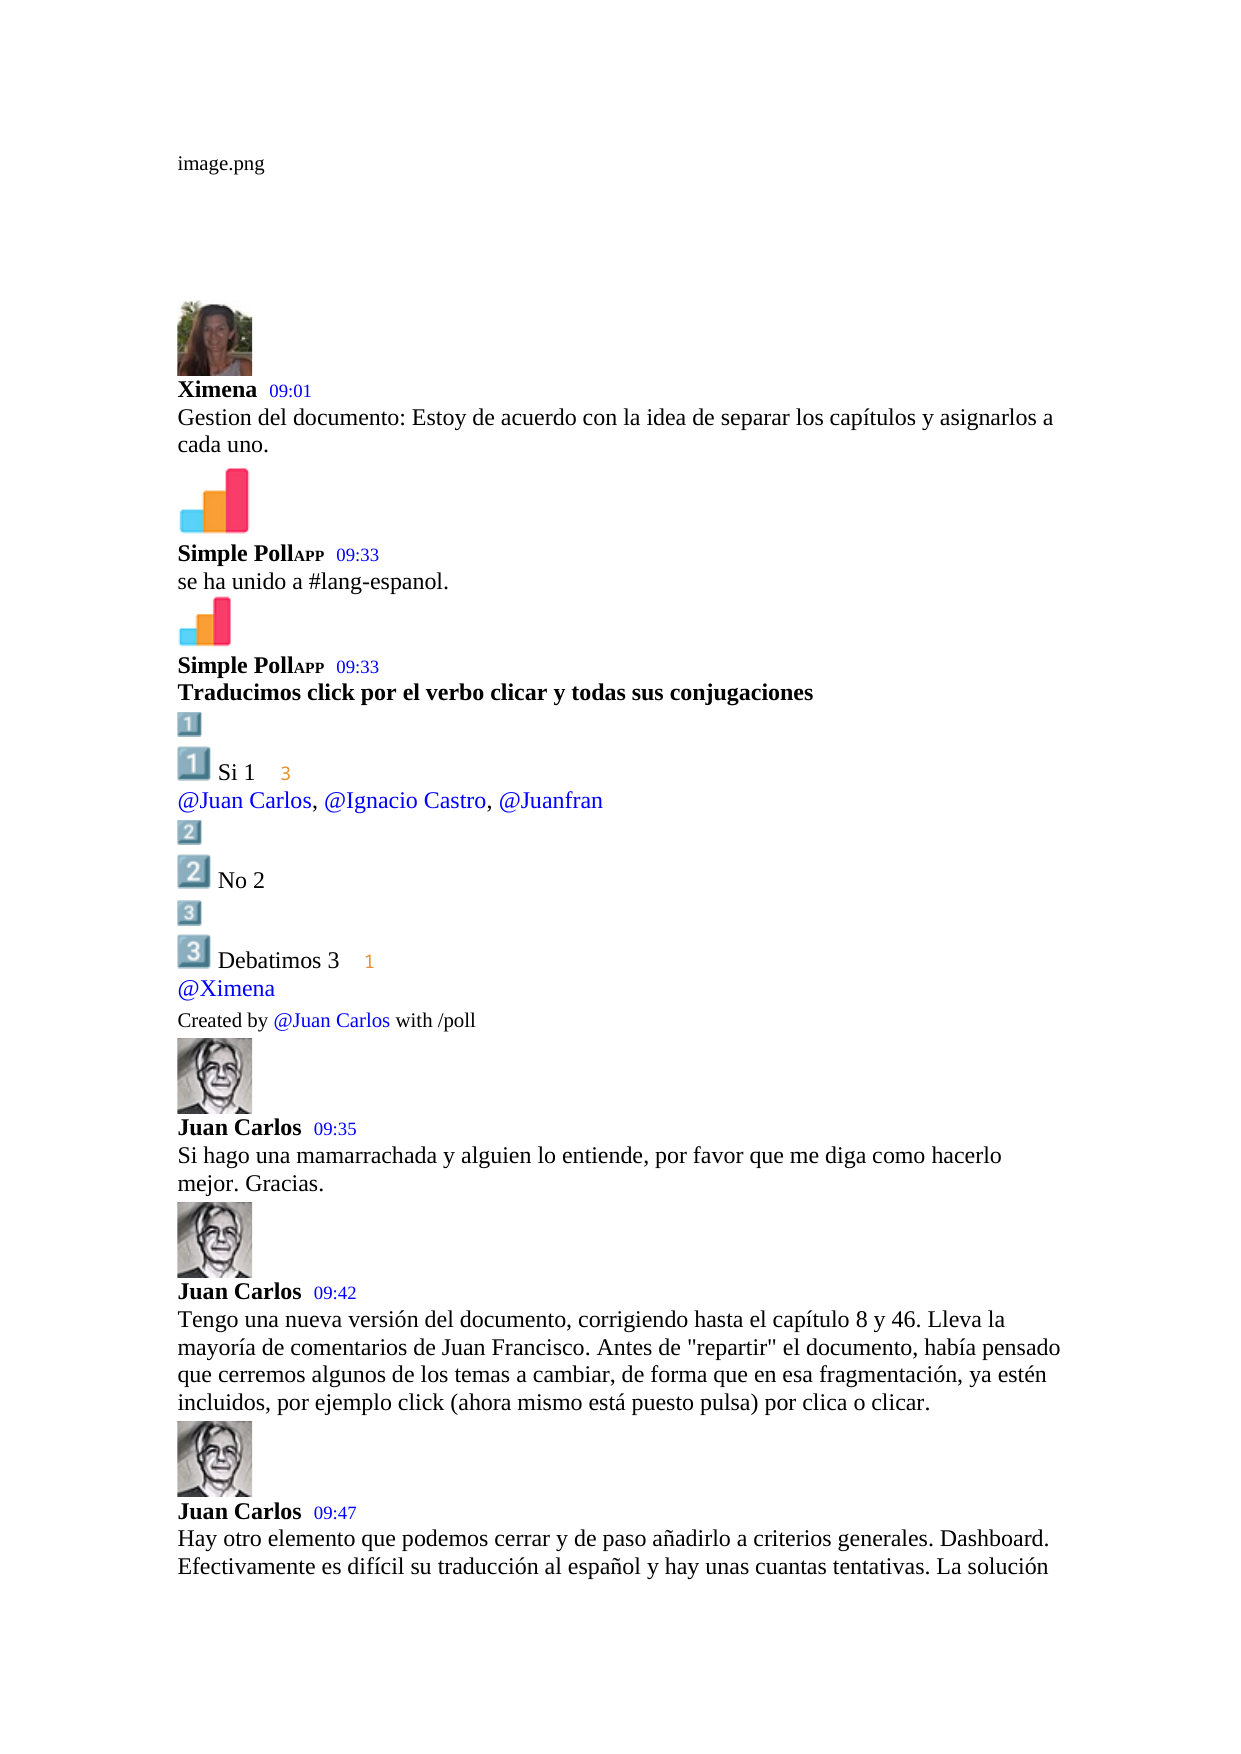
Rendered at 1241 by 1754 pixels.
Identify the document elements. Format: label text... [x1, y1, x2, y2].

text Ximena 09:01 [177, 375, 1063, 403]
picture [177, 464, 253, 540]
text Created by @Juan Carlos with /poll [177, 1008, 1063, 1032]
picture [177, 900, 203, 926]
text No 2 [177, 854, 1063, 894]
text Tengo una nueva versión del documento, corrigiendo hasta el capítulo 8 y 46. Lleva la mayoría de comentarios de Juan Francisco. Antes de "repartir" el documento, había pensado que cerremos algunos de los temas a cambiar, de forma que en esa fragmentación, ya estén incluidos, por ejemplo click (ahora mismo está puesto pulsa) por clica o clicar. [177, 1305, 1063, 1415]
picture [177, 1202, 253, 1278]
picture [177, 820, 203, 845]
text Juan Carlos 09:47 [177, 1497, 1063, 1524]
text Si hago una mamarrachada y alguien lo entiende, por favor que me diga como hacerlo mejor. Gracias. [177, 1141, 1063, 1196]
text Gestion del documento: Estoy de acuerdo con la idea de separar los capítulos y asignarlos a cada uno. [177, 403, 1063, 458]
text Simple PollAPP 09:33 [177, 651, 1063, 678]
picture [177, 934, 212, 969]
text Debatimos 3 1 @Ximena [177, 934, 1063, 1002]
picture [177, 854, 212, 889]
text image.png [177, 148, 1063, 175]
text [177, 1524, 1063, 1579]
picture [177, 712, 203, 737]
picture [177, 1038, 253, 1114]
text Juan Carlos 09:35 [177, 1113, 1063, 1141]
text Si 1 3 @Juan Carlos, @Ignacio Castro, @Juanfran [177, 746, 1063, 814]
text Juan Carlos 09:42 [177, 1277, 1063, 1305]
picture [177, 300, 253, 376]
picture [177, 1421, 253, 1497]
picture [177, 746, 212, 781]
text Traducimos click por el verbo clicar y todas sus conjugaciones [177, 678, 1063, 706]
picture [177, 594, 234, 651]
text Simple PollAPP 09:33 se ha unido a #lang-espanol. [177, 539, 1063, 594]
